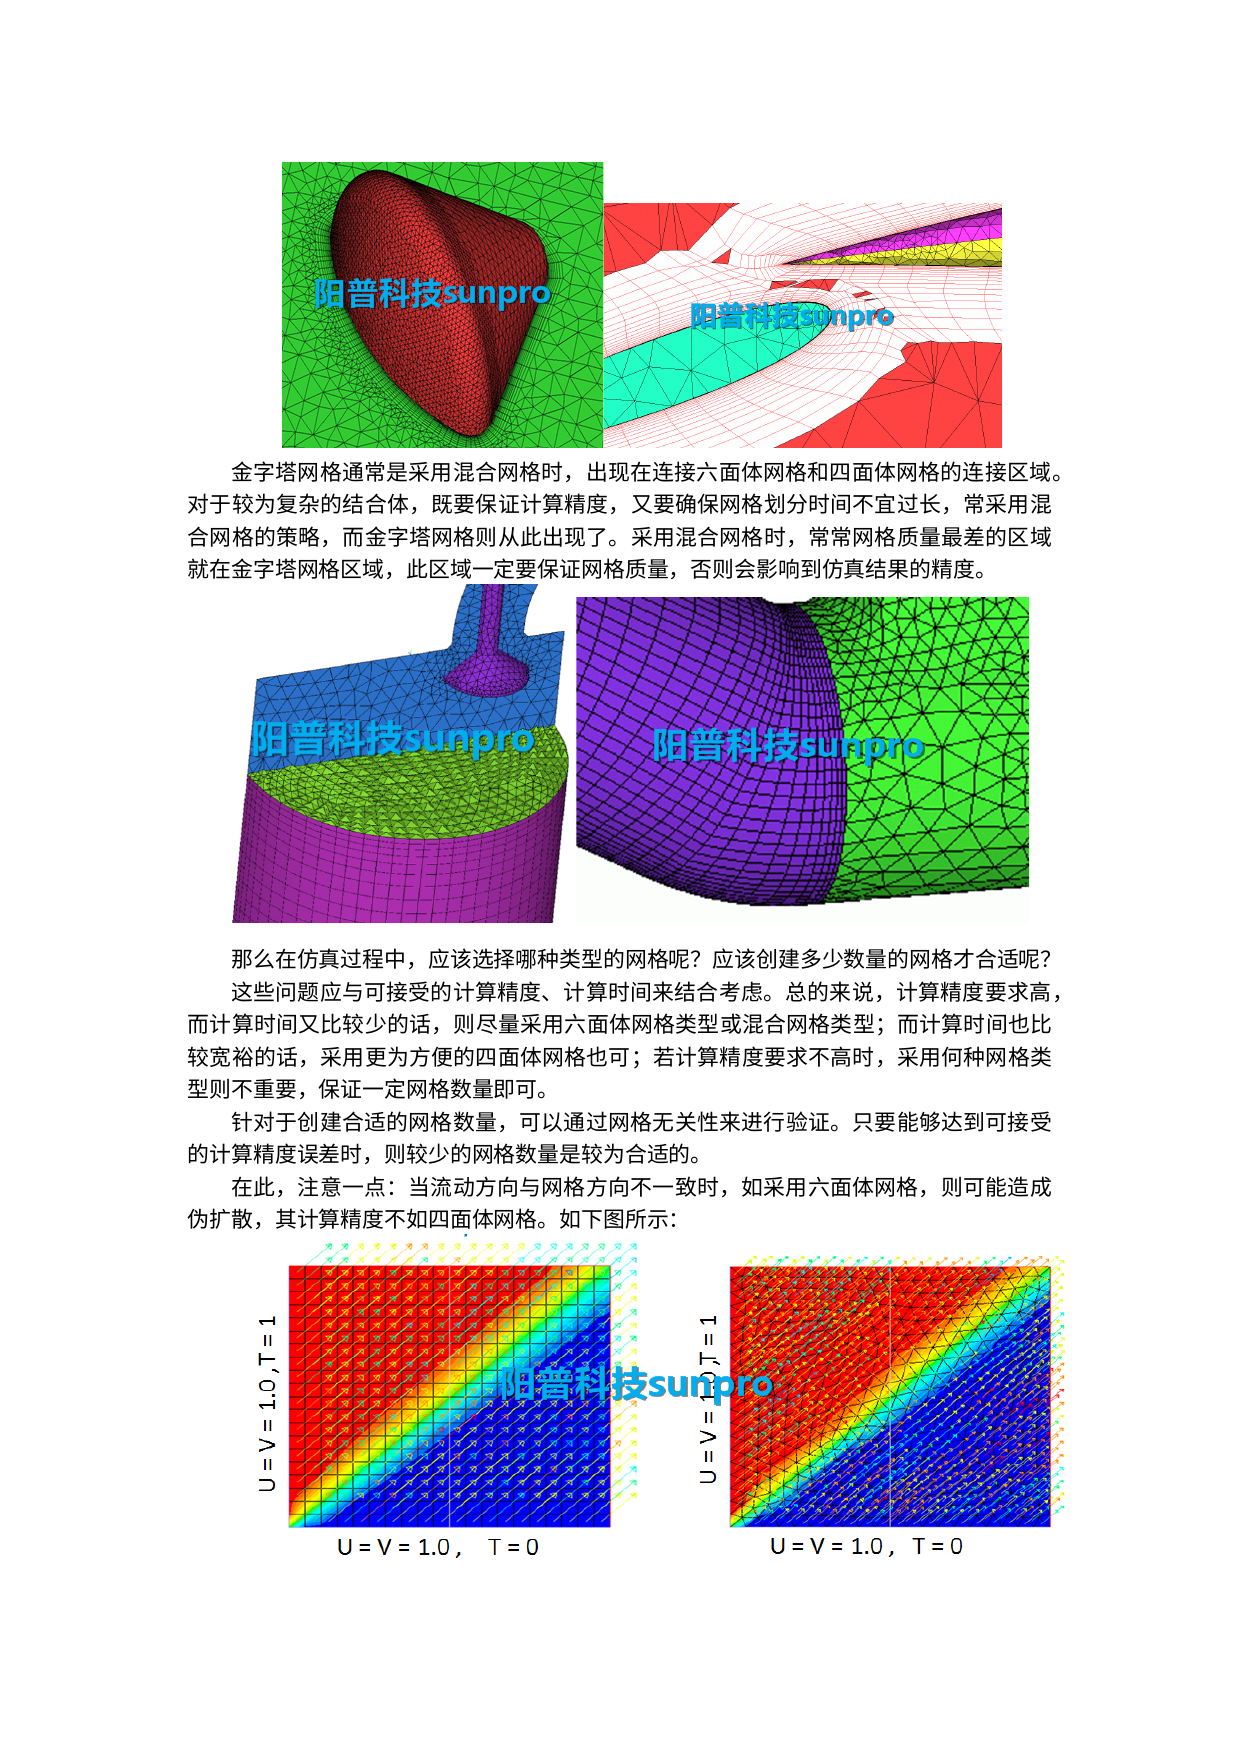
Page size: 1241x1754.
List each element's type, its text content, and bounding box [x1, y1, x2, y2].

text 那么在仿真过程中，应该选择哪种类型的网格呢？应该创建多少数量的网格才合适呢？ [187, 942, 1053, 974]
text 这些问题应与可接受的计算精度、计算时间来结合考虑。总的来说，计算精度要求高，而计算时间又比较少的话，则尽量采用六面体网格类型或混合网格类型；而计算时间也比较宽裕的话，采用更为方便的四面体网格也可；若计算精度要求不高时，采用何种网格类型则不重要，保证一定网格数量即可。 [187, 974, 1053, 1104]
text 针对于创建合适的网格数量，可以通过网格无关性来进行验证。只要能够达到可接受的计算精度误差时，则较少的网格数量是较为合适的。 [187, 1104, 1053, 1169]
text 在此，注意一点：当流动方向与网格方向不一致时，如采用六面体网格，则可能造成伪扩散，其计算精度不如四面体网格。如下图所示： [187, 1169, 1053, 1234]
text 金字塔网格通常是采用混合网格时，出现在连接六面体网格和四面体网格的连接区域。对于较为复杂的结合体，既要保证计算精度，又要确保网格划分时间不宜过长，常采用混合网格的策略，而金字塔网格则从此出现了。采用混合网格时，常常网格质量最差的区域就在金字塔网格区域，此区域一定要保证网格质量，否则会影响到仿真结果的精度。 [187, 454, 1053, 584]
picture [231, 1234, 1097, 1564]
picture [231, 584, 1030, 923]
picture [282, 162, 1002, 448]
